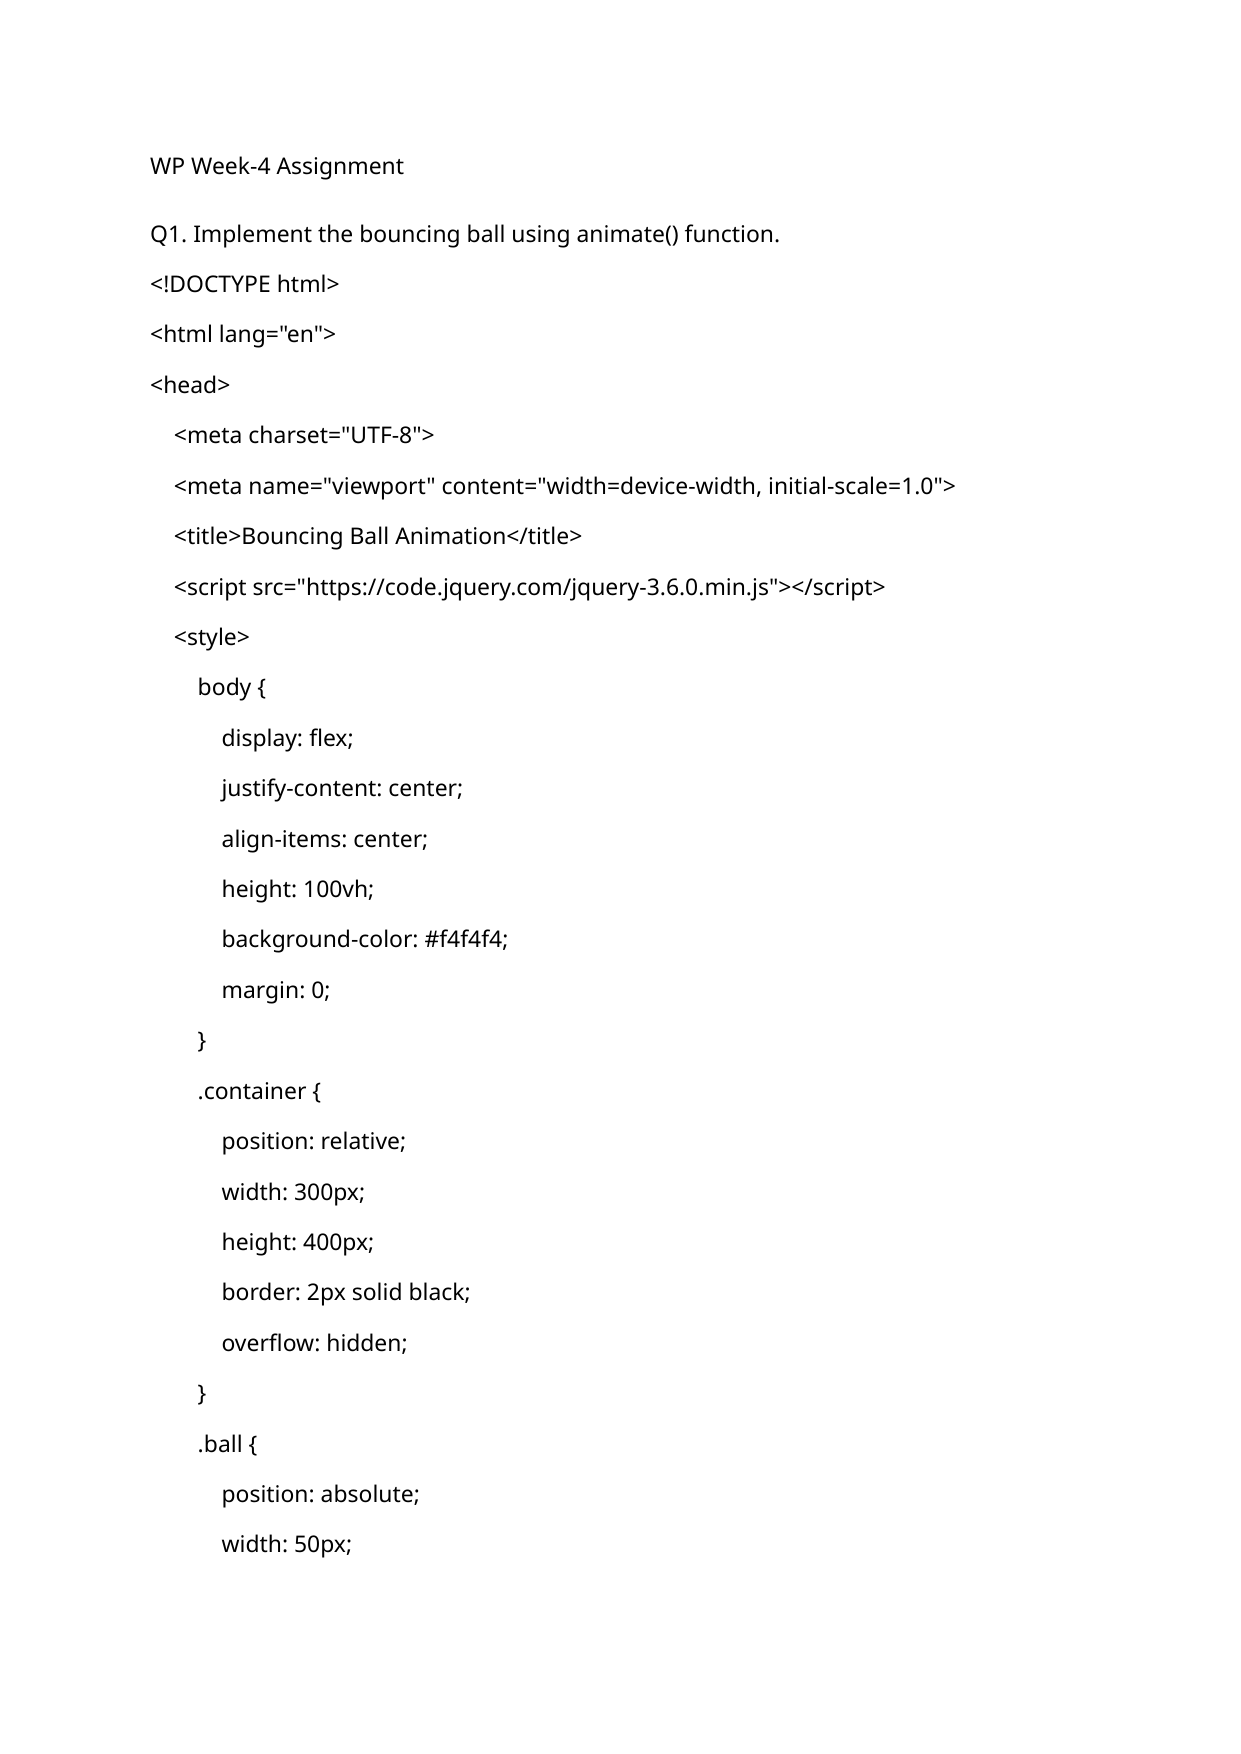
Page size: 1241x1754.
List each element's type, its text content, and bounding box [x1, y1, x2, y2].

text width: 50px; [150, 1528, 1090, 1559]
text justify-content: center; [150, 772, 1090, 803]
text position: relative; [150, 1125, 1090, 1156]
text overflow: hidden; [150, 1327, 1090, 1358]
text <html lang="en"> [150, 318, 1090, 349]
text .ball { [150, 1427, 1090, 1459]
text <meta charset="UTF-8"> [150, 419, 1090, 450]
text } [150, 1024, 1090, 1055]
text height: 400px; [150, 1226, 1090, 1257]
text display: flex; [150, 722, 1090, 753]
text <head> [150, 369, 1090, 400]
text width: 300px; [150, 1175, 1090, 1207]
text border: 2px solid black; [150, 1276, 1090, 1307]
text <style> [150, 621, 1090, 652]
text <!DOCTYPE html> [150, 268, 1090, 299]
text <title>Bouncing Ball Animation</title> [150, 520, 1090, 551]
text height: 100vh; [150, 873, 1090, 904]
text position: absolute; [150, 1478, 1090, 1509]
text body { [150, 671, 1090, 702]
text } [150, 1377, 1090, 1408]
text margin: 0; [150, 974, 1090, 1005]
text <script src="https://code.jquery.com/jquery-3.6.0.min.js"></script> [150, 570, 1090, 602]
text WP Week-4 Assignment Q1. Implement the bouncing ball using animate() function. [150, 150, 1090, 249]
text align-items: center; [150, 822, 1090, 854]
text background-color: #f4f4f4; [150, 923, 1090, 954]
text <meta name="viewport" content="width=device-width, initial-scale=1.0"> [150, 469, 1090, 501]
text .container { [150, 1074, 1090, 1106]
